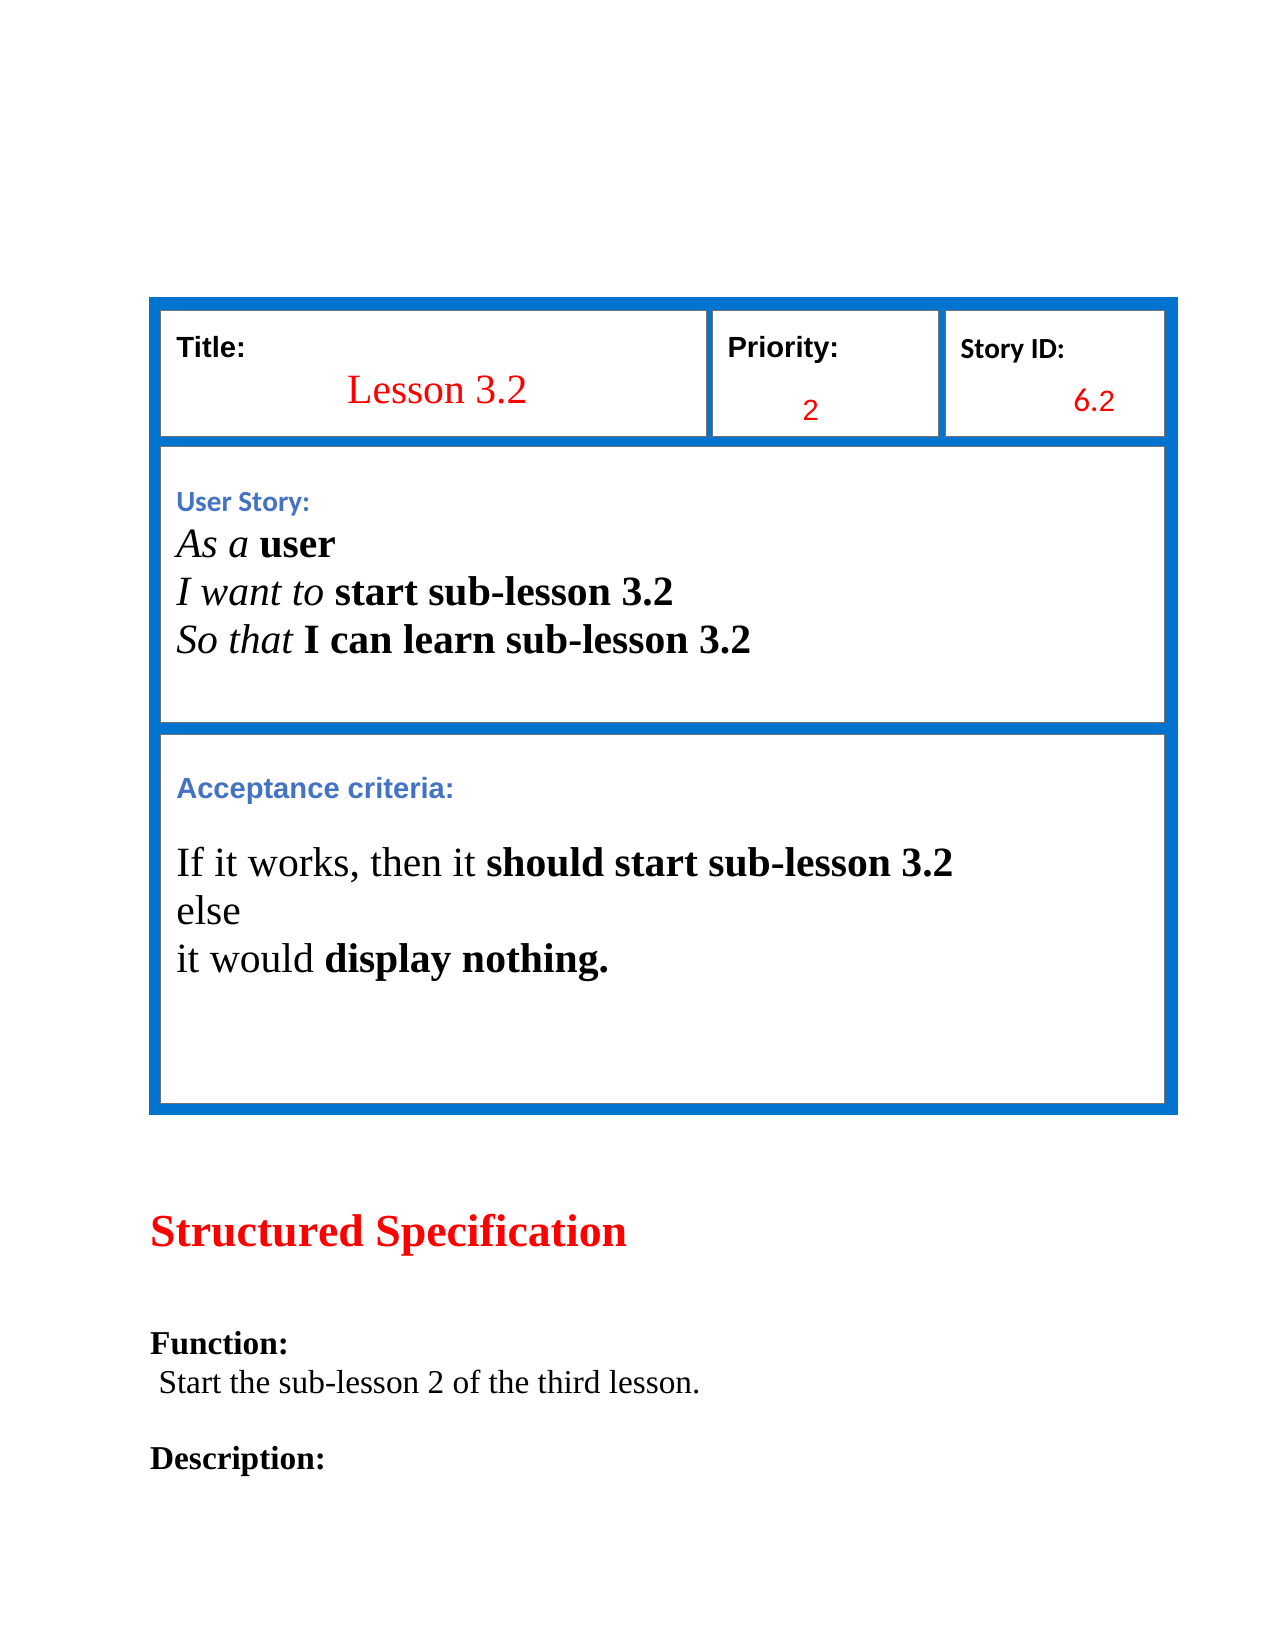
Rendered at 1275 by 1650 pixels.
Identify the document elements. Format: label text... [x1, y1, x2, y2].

text Start the sub-lesson 2 of the third lesson. [150, 1362, 1125, 1400]
text Structured Specification [150, 1204, 1125, 1257]
text Function: [150, 1324, 1125, 1362]
text Description: [150, 1439, 1125, 1477]
